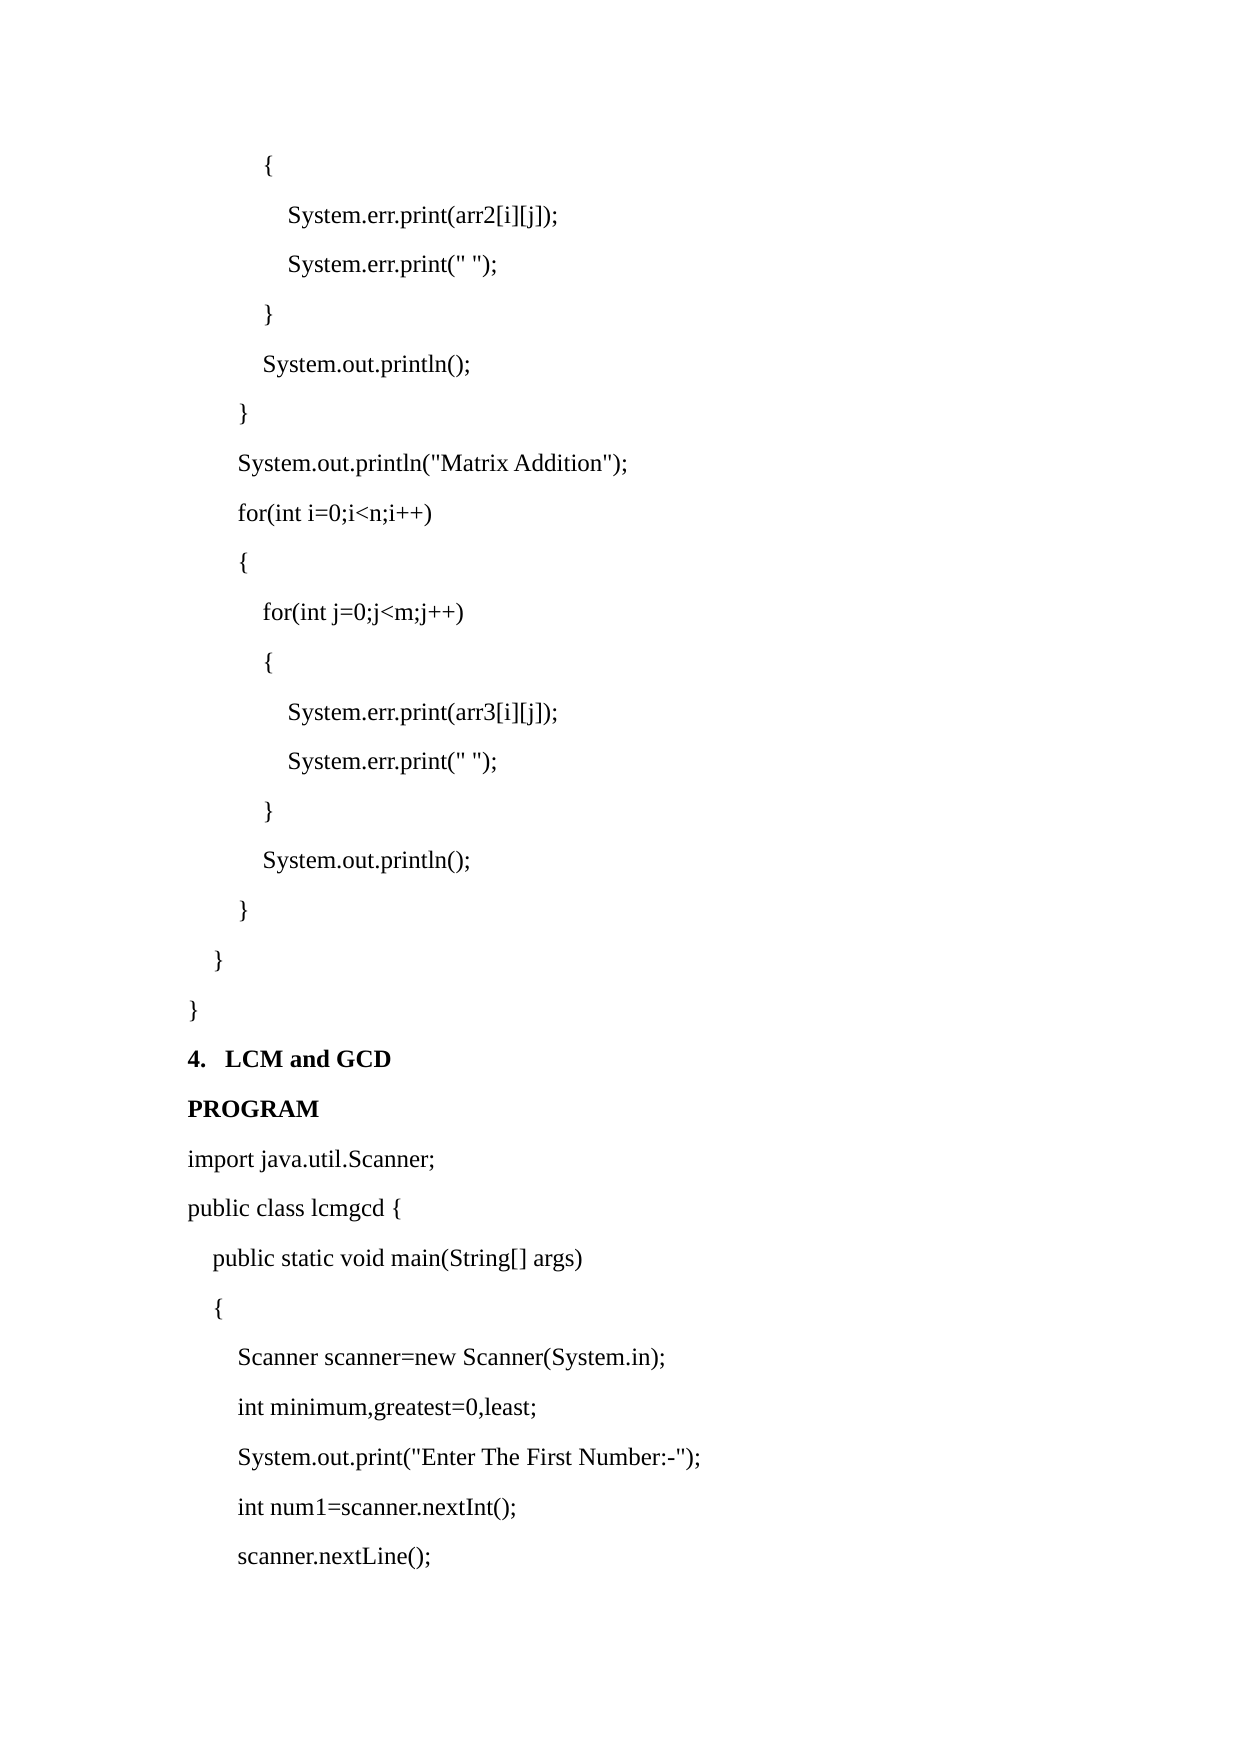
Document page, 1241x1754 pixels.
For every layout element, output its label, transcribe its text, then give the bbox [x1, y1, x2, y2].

list LCM and GCD [187, 1044, 1090, 1073]
text int minimum,greatest=0,least; [187, 1392, 1090, 1421]
text import java.util.Scanner; [187, 1144, 1090, 1172]
text { [187, 547, 1090, 576]
text { [187, 1293, 1090, 1322]
text } [187, 995, 1090, 1023]
text } [187, 895, 1090, 924]
text System.err.print(" "); [187, 746, 1090, 775]
text } [187, 796, 1090, 825]
text { [187, 150, 1090, 179]
text } [187, 398, 1090, 427]
text } [187, 299, 1090, 328]
text System.out.println(); [187, 349, 1090, 377]
text System.err.print(arr2[i][j]); [187, 200, 1090, 228]
text System.out.println(); [187, 846, 1090, 874]
text scanner.nextLine(); [187, 1541, 1090, 1570]
text for(int j=0;j<m;j++) [187, 597, 1090, 626]
text for(int i=0;i<n;i++) [187, 498, 1090, 527]
text public class lcmgcd { [187, 1193, 1090, 1222]
text } [187, 945, 1090, 974]
text public static void main(String[] args) [187, 1243, 1090, 1272]
text { [187, 647, 1090, 676]
text System.out.print("Enter The First Number:-"); [187, 1442, 1090, 1471]
text PROGRAM [187, 1094, 1090, 1123]
text System.err.print(arr3[i][j]); [187, 697, 1090, 725]
text System.err.print(" "); [187, 249, 1090, 278]
text Scanner scanner=new Scanner(System.in); [187, 1342, 1090, 1371]
text int num1=scanner.nextInt(); [187, 1492, 1090, 1520]
text System.out.println("Matrix Addition"); [187, 448, 1090, 477]
